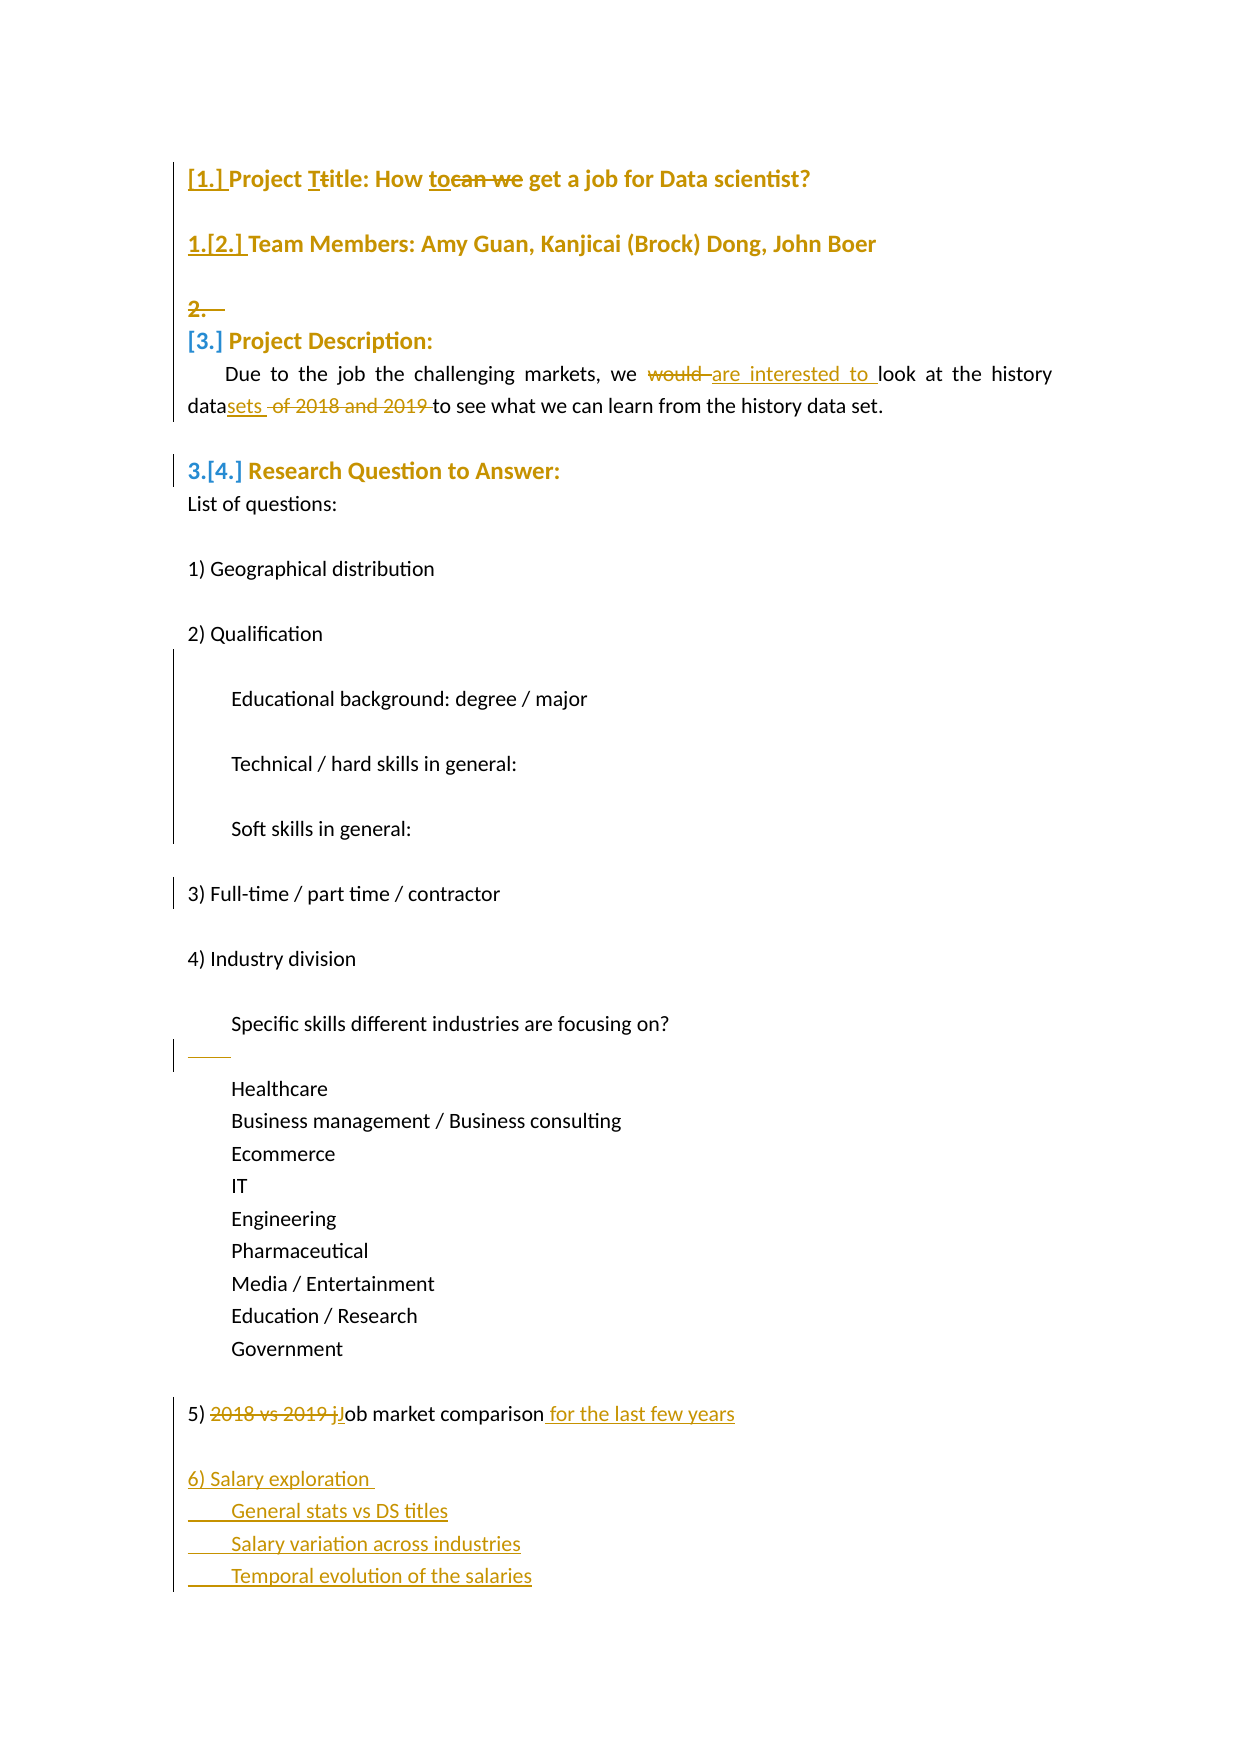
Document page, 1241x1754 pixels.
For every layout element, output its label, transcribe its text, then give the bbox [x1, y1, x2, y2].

text Healthcare [187, 1072, 1053, 1104]
text Due to the job the challenging markets, we look at the history datato see what we can learn from the history data set. [187, 357, 1053, 422]
text 5) ob market comparison [187, 1397, 1053, 1429]
list Research Question to Answer: [187, 454, 1053, 487]
text Government [187, 1332, 1053, 1364]
text Education / Research [187, 1299, 1053, 1332]
text Business management / Business consulting [187, 1104, 1053, 1137]
text Media / Entertainment [187, 1267, 1053, 1299]
list Project Description: [187, 324, 1053, 357]
text Engineering [187, 1202, 1053, 1234]
text Ecommerce [187, 1137, 1053, 1169]
list Team Members: Amy Guan, Kanjicai (Brock) Dong, John Boer [187, 227, 1053, 259]
list Project itle: How get a job for Data scientist? [187, 162, 1053, 194]
text List of questions: 1) Geographical distribution 2) Qualification Educational background: degree / major Technical / hard skills in general: Soft skills in general: 3) Full-time / part time / contractor 4) Industry division Specific skills different industries are focusing on? [187, 487, 1053, 1039]
text Pharmaceutical [187, 1234, 1053, 1267]
text IT [187, 1169, 1053, 1202]
